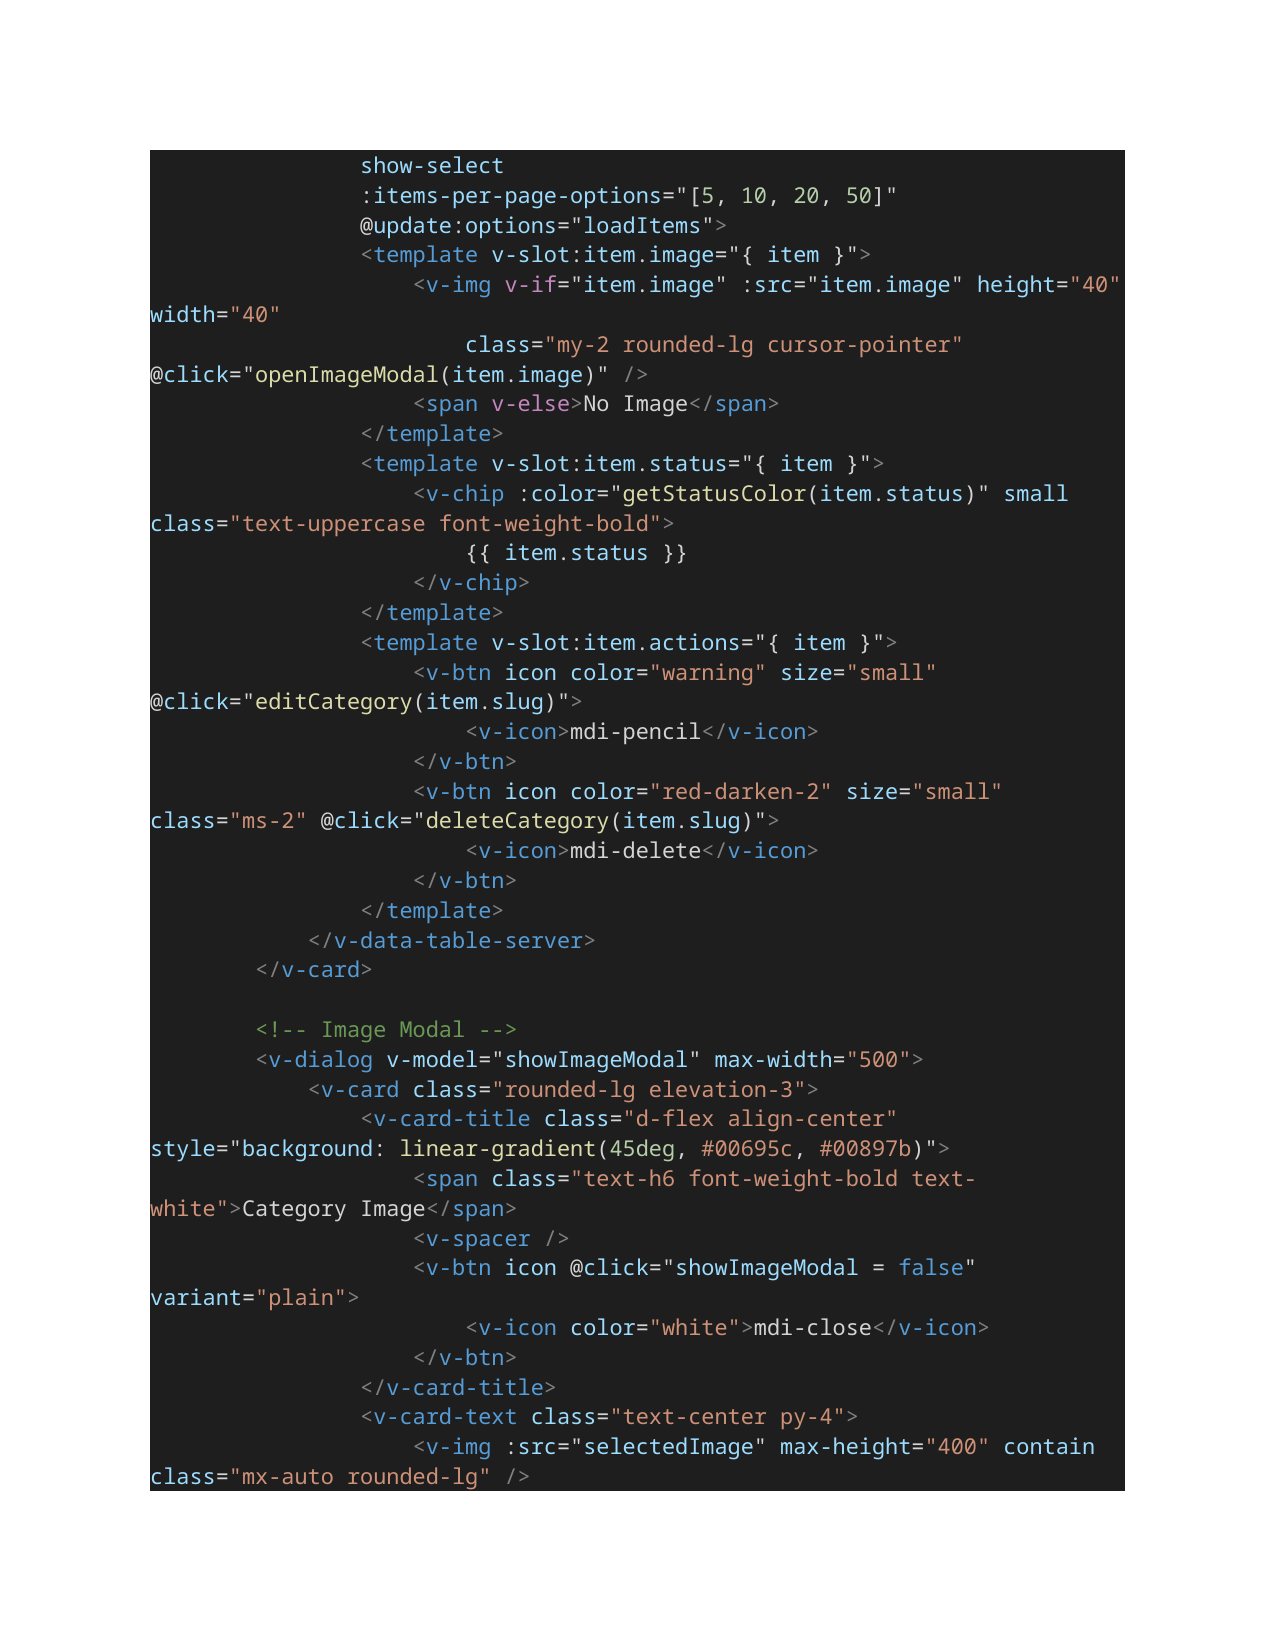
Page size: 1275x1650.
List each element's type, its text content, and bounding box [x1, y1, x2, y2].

text <v-card-title class="d-flex align-center" style="background: linear-gradient(45deg, #00695c, #00897b)"> [150, 1103, 1125, 1163]
text <template v-slot:item.image="{ item }"> [150, 239, 1125, 269]
text <v-spacer /> [150, 1222, 1125, 1252]
text <span class="text-h6 font-weight-bold text-white">Category Image</span> [150, 1163, 1125, 1222]
text </v-card-title> [150, 1371, 1125, 1401]
text <span v-else>No Image</span> [150, 388, 1125, 418]
text <v-card class="rounded-lg elevation-3"> [150, 1073, 1125, 1103]
text <!-- Image Modal --> [150, 1014, 1125, 1044]
text </template> [150, 418, 1125, 448]
text <v-icon color="white">mdi-close</v-icon> [150, 1312, 1125, 1342]
text </template> [150, 895, 1125, 924]
text <v-icon>mdi-delete</v-icon> [150, 835, 1125, 865]
text <template v-slot:item.status="{ item }"> [150, 448, 1125, 478]
text {{ item.status }} [150, 537, 1125, 567]
text </v-btn> [150, 865, 1125, 895]
text </v-chip> [150, 567, 1125, 597]
text </v-card> [150, 954, 1125, 984]
text <v-dialog v-model="showImageModal" max-width="500"> [150, 1044, 1125, 1073]
text </template> [150, 597, 1125, 627]
text </v-btn> [150, 746, 1125, 776]
text <v-img :src="selectedImage" max-height="400" contain class="mx-auto rounded-lg" /> [150, 1431, 1125, 1491]
text <v-icon>mdi-pencil</v-icon> [150, 716, 1125, 746]
text </v-data-table-server> [150, 924, 1125, 954]
text class="my-2 rounded-lg cursor-pointer" @click="openImageModal(item.image)" /> [150, 329, 1125, 388]
text <v-btn icon color="warning" size="small" @click="editCategory(item.slug)"> [150, 656, 1125, 716]
text <template v-slot:item.actions="{ item }"> [150, 627, 1125, 656]
text <v-btn icon color="red-darken-2" size="small" class="ms-2" @click="deleteCategory(item.slug)"> [150, 776, 1125, 835]
text @update:options="loadItems"> [150, 209, 1125, 239]
text show-select [150, 150, 1125, 180]
text <v-btn icon @click="showImageModal = false" variant="plain"> [150, 1252, 1125, 1312]
text <v-chip :color="getStatusColor(item.status)" small class="text-uppercase font-weight-bold"> [150, 478, 1125, 537]
text <v-card-text class="text-center py-4"> [150, 1401, 1125, 1431]
text <v-img v-if="item.image" :src="item.image" height="40" width="40" [150, 269, 1125, 329]
text </v-btn> [150, 1342, 1125, 1371]
text :items-per-page-options="[5, 10, 20, 50]" [150, 180, 1125, 209]
